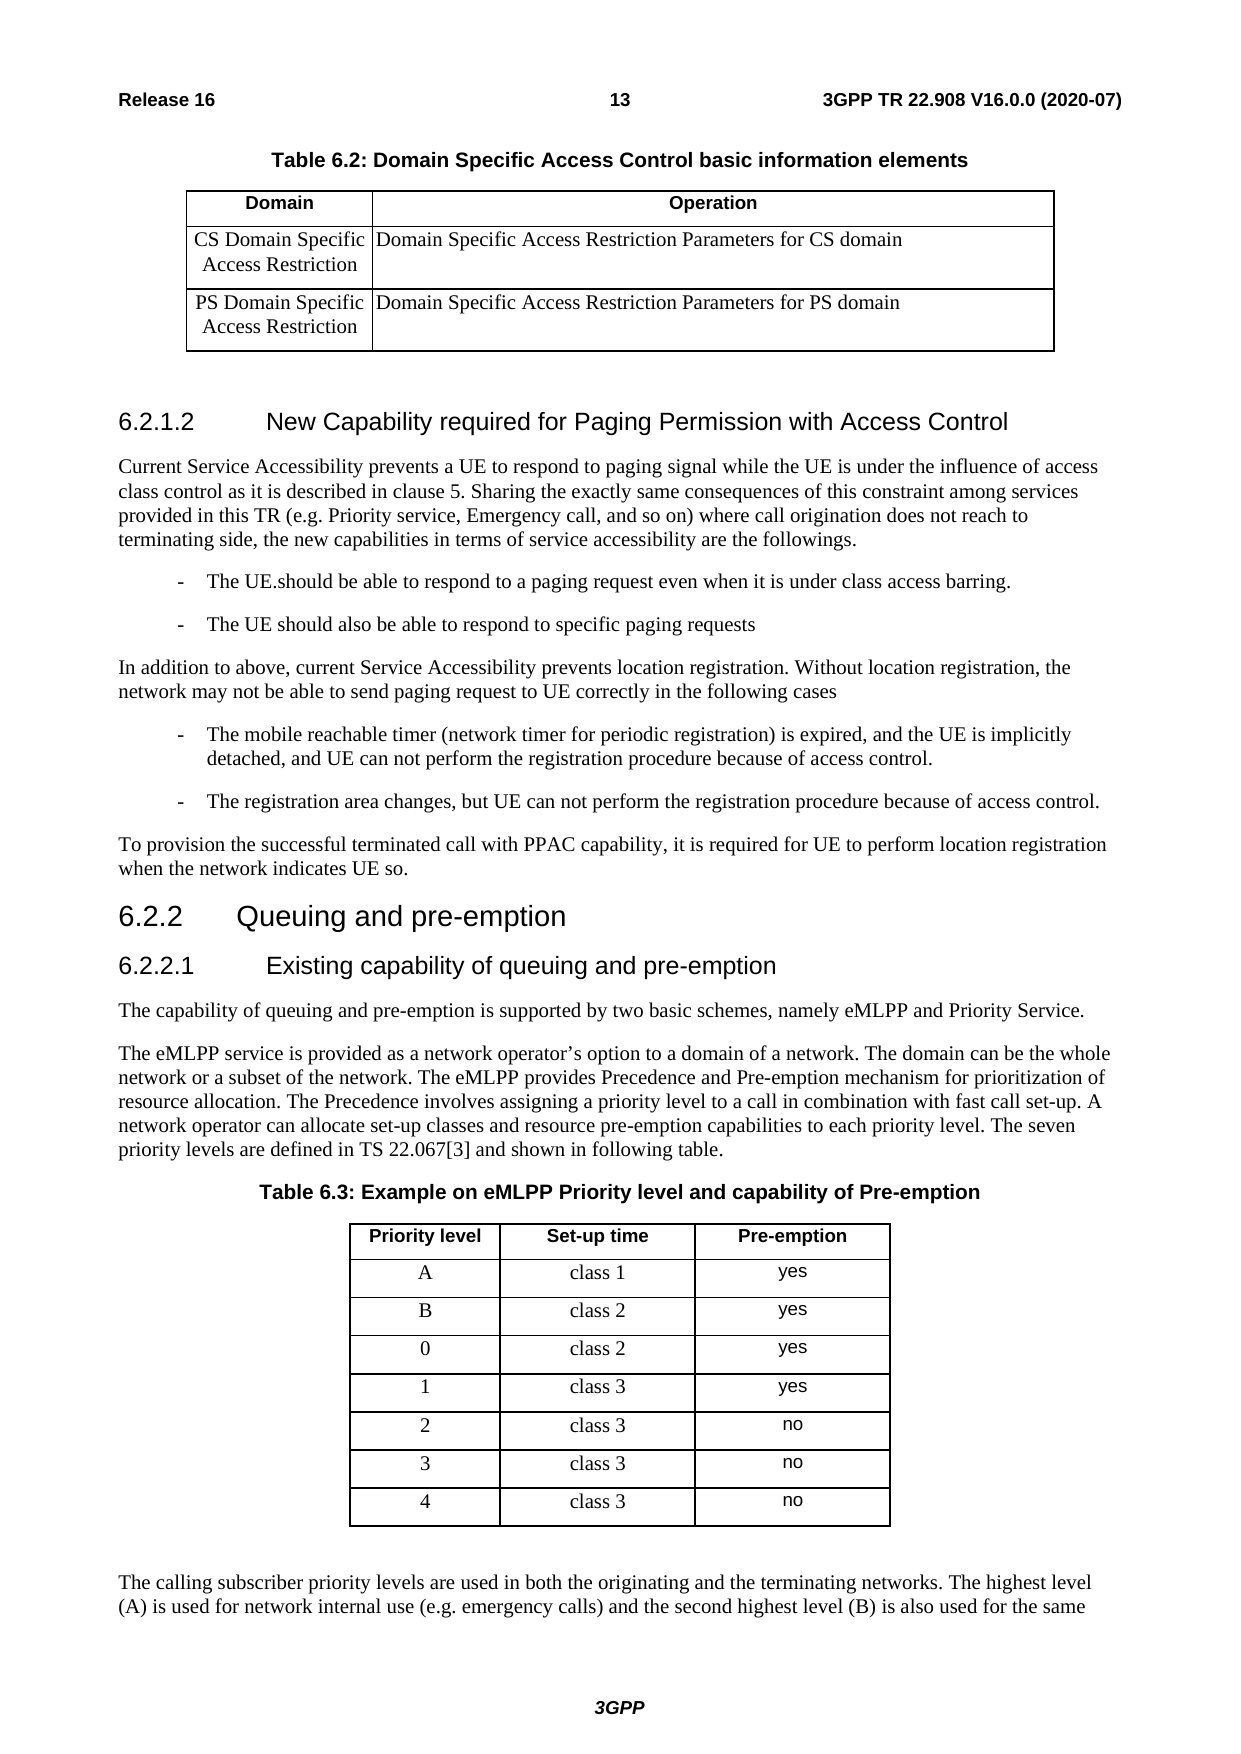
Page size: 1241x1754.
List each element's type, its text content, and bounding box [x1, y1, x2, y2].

table_cell Domain Specific Access Restriction Parameters for CS domain [373, 227, 1053, 288]
table_cell yes [696, 1298, 889, 1335]
table_cell yes [696, 1260, 889, 1297]
text The eMLPP service is provided as a network operator’s option to a domain of a network. The domain can be the whole network or a subset of the network. The eMLPP provides Precedence and Pre-emption mechanism for prioritization of resource allocation. The Precedence involves assigning a priority level to a call in combination with fast call set-up. A network operator can allocate set-up classes and resource pre-emption capabilities to each priority level. The seven priority levels are defined in TS 22.067[3] and shown in following table. [118, 1041, 1122, 1161]
table_cell no [696, 1413, 889, 1449]
table_header Operation [373, 192, 1053, 226]
table_header Pre-emption [696, 1225, 889, 1258]
table_cell no [696, 1489, 889, 1525]
table_cell PS Domain Specific Access Restriction [187, 290, 372, 350]
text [118, 1570, 1122, 1618]
table_cell no [696, 1451, 889, 1487]
table_cell class 1 [501, 1260, 694, 1297]
text Table 6.2: Domain Specific Access Control basic information elements [118, 147, 1122, 171]
text In addition to above, current Service Accessibility prevents location registration. Without location registration, the network may not be able to send paging request to UE correctly in the following cases [118, 655, 1122, 703]
table_cell class 3 [501, 1489, 694, 1525]
table_cell Domain Specific Access Restriction Parameters for PS domain [373, 290, 1053, 350]
table_cell yes [696, 1375, 889, 1411]
text - The UE.should be able to respond to a paging request even when it is under class access barring. [177, 569, 1122, 593]
table_cell class 2 [501, 1336, 694, 1373]
table_cell yes [696, 1336, 889, 1373]
table_cell 1 [351, 1375, 499, 1411]
table_cell class 3 [501, 1375, 694, 1411]
text To provision the successful terminated call with PPAC capability, it is required for UE to perform location registration when the network indicates UE so. [118, 832, 1122, 880]
subtitle 6.2.1.2 New Capability required for Paging Permission with Access Control [118, 407, 1122, 436]
subtitle 6.2.2.1 Existing capability of queuing and pre-emption [118, 951, 1122, 979]
table_cell class 3 [501, 1413, 694, 1449]
text - The mobile reachable timer (network timer for periodic registration) is expired, and the UE is implicitly detached, and UE can not perform the registration procedure because of access control. [177, 722, 1122, 770]
table_cell class 2 [501, 1298, 694, 1335]
text Current Service Accessibility prevents a UE to respond to paging signal while the UE is under the influence of access class control as it is described in clause 5. Sharing the exactly same consequences of this constraint among services provided in this TR (e.g. Priority service, Emergency call, and so on) where call origination does not reach to terminating side, the new capabilities in terms of service accessibility are the followings. [118, 454, 1122, 551]
table_cell CS Domain Specific Access Restriction [187, 227, 372, 288]
text - The UE should also be able to respond to specific paging requests [177, 612, 1122, 636]
table_cell 3 [351, 1451, 499, 1487]
text The capability of queuing and pre-emption is supported by two basic schemes, namely eMLPP and Priority Service. [118, 998, 1122, 1022]
text - The registration area changes, but UE can not perform the registration procedure because of access control. [177, 789, 1122, 813]
table_cell class 3 [501, 1451, 694, 1487]
table_cell 2 [351, 1413, 499, 1449]
table_header Set-up time [501, 1225, 694, 1258]
table_cell 0 [351, 1336, 499, 1373]
list 6.2.2 Queuing and pre-emption [118, 898, 1122, 932]
text Table 6.3: Example on eMLPP Priority level and capability of Pre-emption [118, 1180, 1122, 1204]
table_header Domain [187, 192, 372, 226]
table_header Priority level [351, 1225, 499, 1258]
table_cell A [351, 1260, 499, 1297]
table_cell B [351, 1298, 499, 1335]
table_cell 4 [351, 1489, 499, 1525]
